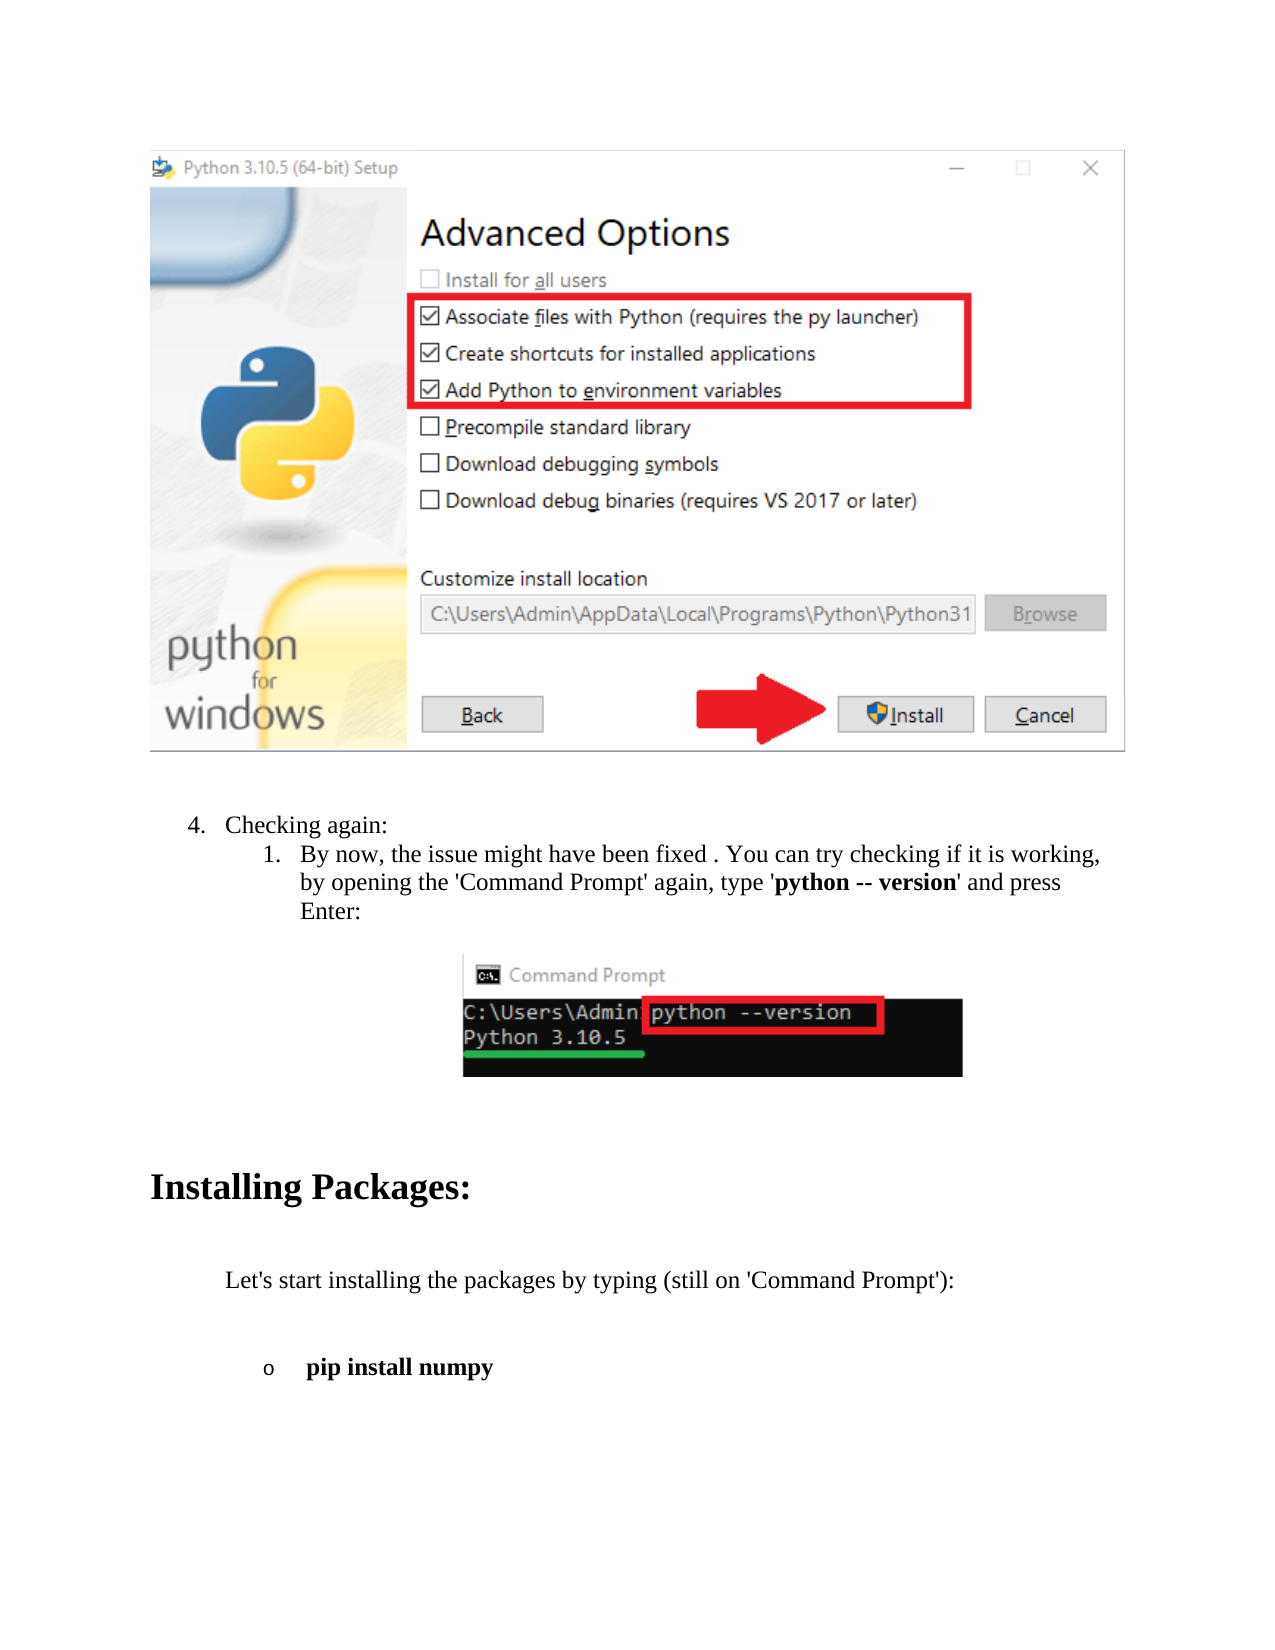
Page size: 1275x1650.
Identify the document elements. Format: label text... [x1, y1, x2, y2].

list pip install numpy [262, 1352, 1125, 1381]
picture [150, 150, 1125, 752]
text Let's start installing the packages by typing (still on 'Command Prompt'): [225, 1265, 1125, 1294]
picture [462, 954, 963, 1077]
list By now, the issue might have been fixed . You can try checking if it is working, by opening the 'Command Prompt' again, type 'python -- version' and press Enter: [262, 839, 1125, 925]
list Checking again: [187, 810, 1125, 839]
text Installing Packages: [150, 1164, 1125, 1207]
